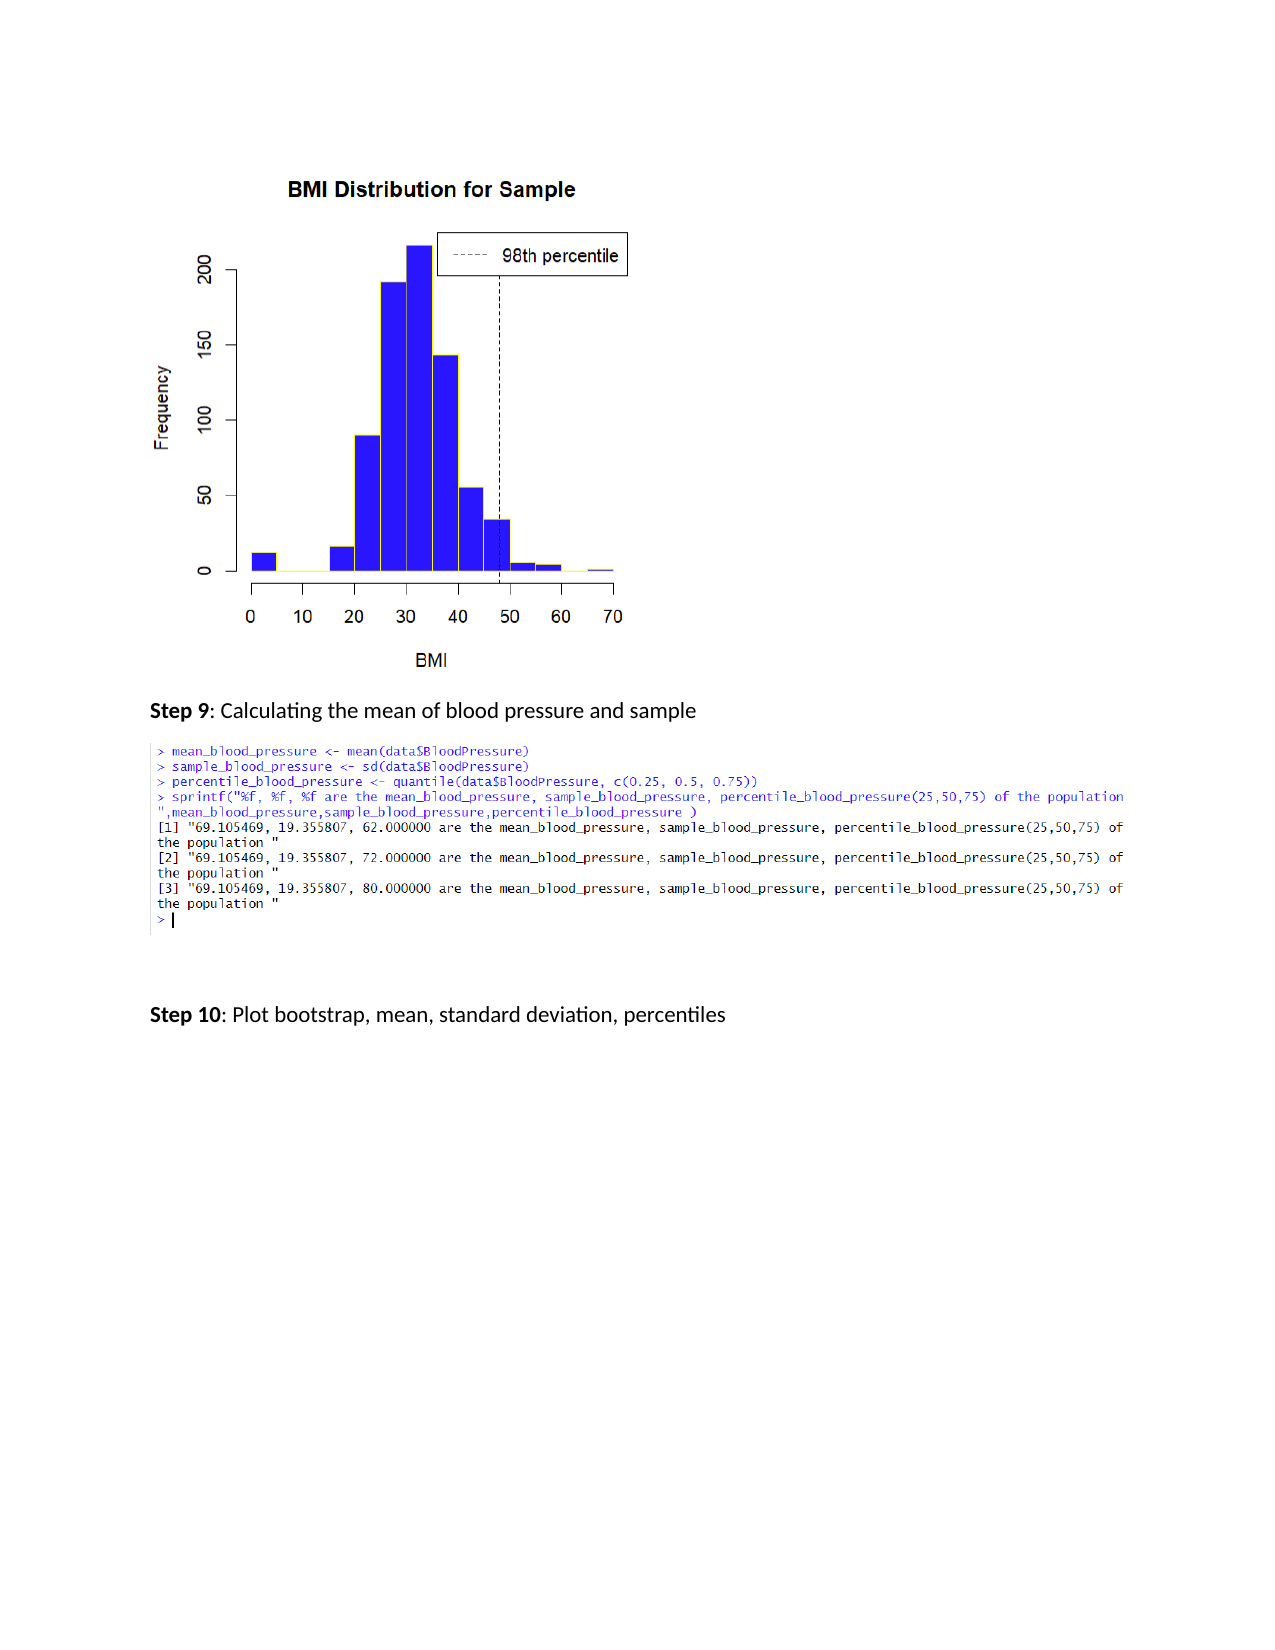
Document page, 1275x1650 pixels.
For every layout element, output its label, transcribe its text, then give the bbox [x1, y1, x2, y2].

text Step 10: Plot bootstrap, mean, standard deviation, percentiles [150, 1000, 1125, 1028]
text Step 9: Calculating the mean of blood pressure and sample [150, 696, 1125, 724]
picture [150, 743, 1125, 935]
picture [150, 150, 663, 678]
